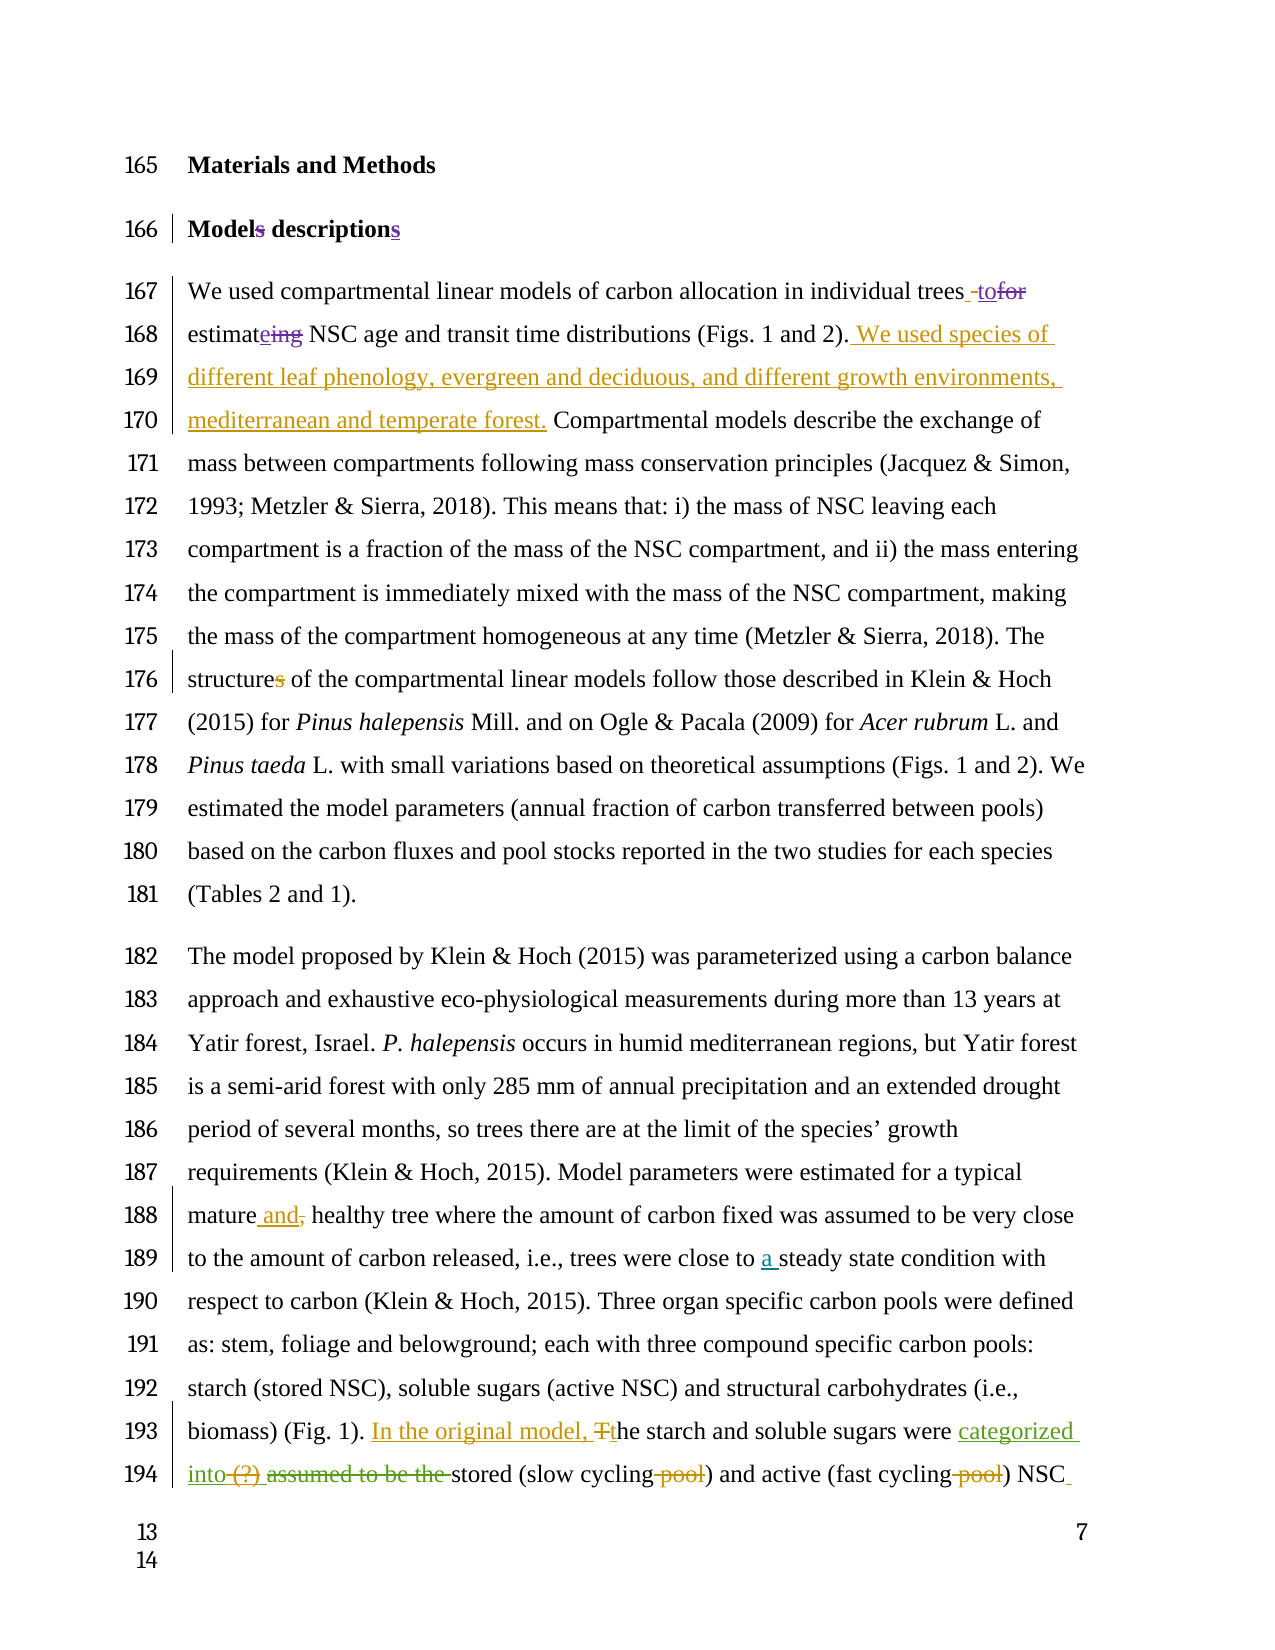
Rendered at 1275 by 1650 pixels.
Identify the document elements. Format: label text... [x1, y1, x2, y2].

subtitle Materials and Methods [187, 150, 1088, 179]
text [187, 941, 1088, 1488]
subtitle Model description [187, 214, 1088, 243]
text We used compartmental linear models of carbon allocation in individual trees estimat NSC age and transit time distributions (Figs. 1 and 2). Compartmental models describe the exchange of mass between compartments following mass conservation principles (Jacquez & Simon, 1993; Metzler & Sierra, 2018). This means that: i) the mass of NSC leaving each compartment is a fraction of the mass of the NSC compartment, and ii) the mass entering the compartment is immediately mixed with the mass of the NSC compartment, making the mass of the compartment homogeneous at any time (Metzler & Sierra, 2018). The structure of the compartmental linear models follow those described in Klein & Hoch (2015) for Pinus halepensis Mill. and on Ogle & Pacala (2009) for Acer rubrum L. and Pinus taeda L. with small variations based on theoretical assumptions (Figs. 1 and 2). We estimated the model parameters (annual fraction of carbon transferred between pools) based on the carbon fluxes and pool stocks reported in the two studies for each species (Tables 2 and 1). [187, 276, 1088, 908]
